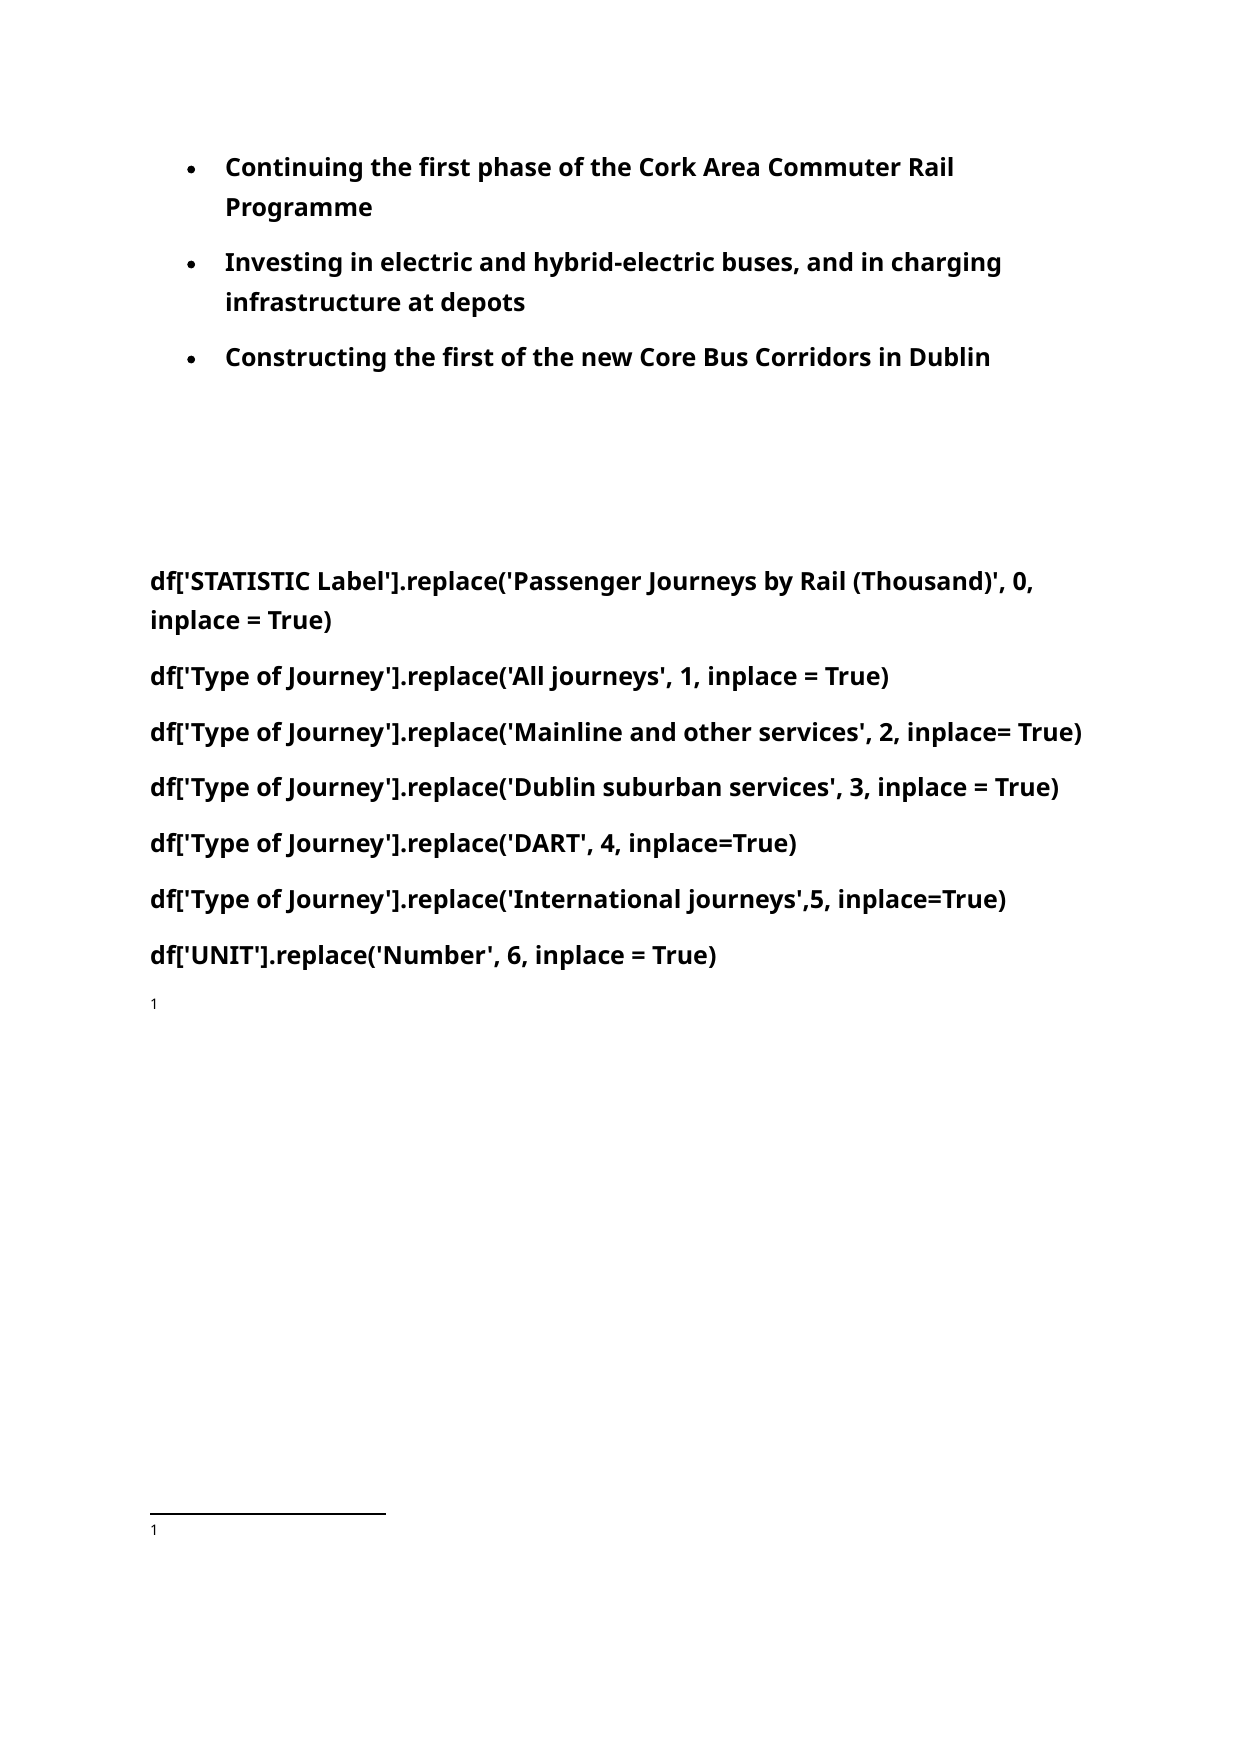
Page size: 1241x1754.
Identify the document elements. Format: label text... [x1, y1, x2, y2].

list Investing in electric and hybrid-electric buses, and in charging infrastructure at depots [187, 245, 1090, 318]
text df['STATISTIC Label'].replace('Passenger Journeys by Rail (Thousand)', 0, inplace = True) [150, 563, 1090, 637]
text df['Type of Journey'].replace('International journeys',5, inplace=True) [150, 882, 1090, 916]
text df['Type of Journey'].replace('Dublin suburban services', 3, inplace = True) [150, 770, 1090, 804]
text df['Type of Journey'].replace('Mainline and other services', 2, inplace= True) [150, 714, 1090, 748]
text df['UNIT'].replace('Number', 6, inplace = True) [150, 937, 1090, 972]
list Continuing the first phase of the Cork Area Commuter Rail Programme [187, 150, 1090, 223]
text df['Type of Journey'].replace('DART', 4, inplace=True) [150, 826, 1090, 860]
list Constructing the first of the new Core Bus Corridors in Dublin [187, 340, 1090, 374]
text df['Type of Journey'].replace('All journeys', 1, inplace = True) [150, 658, 1090, 692]
